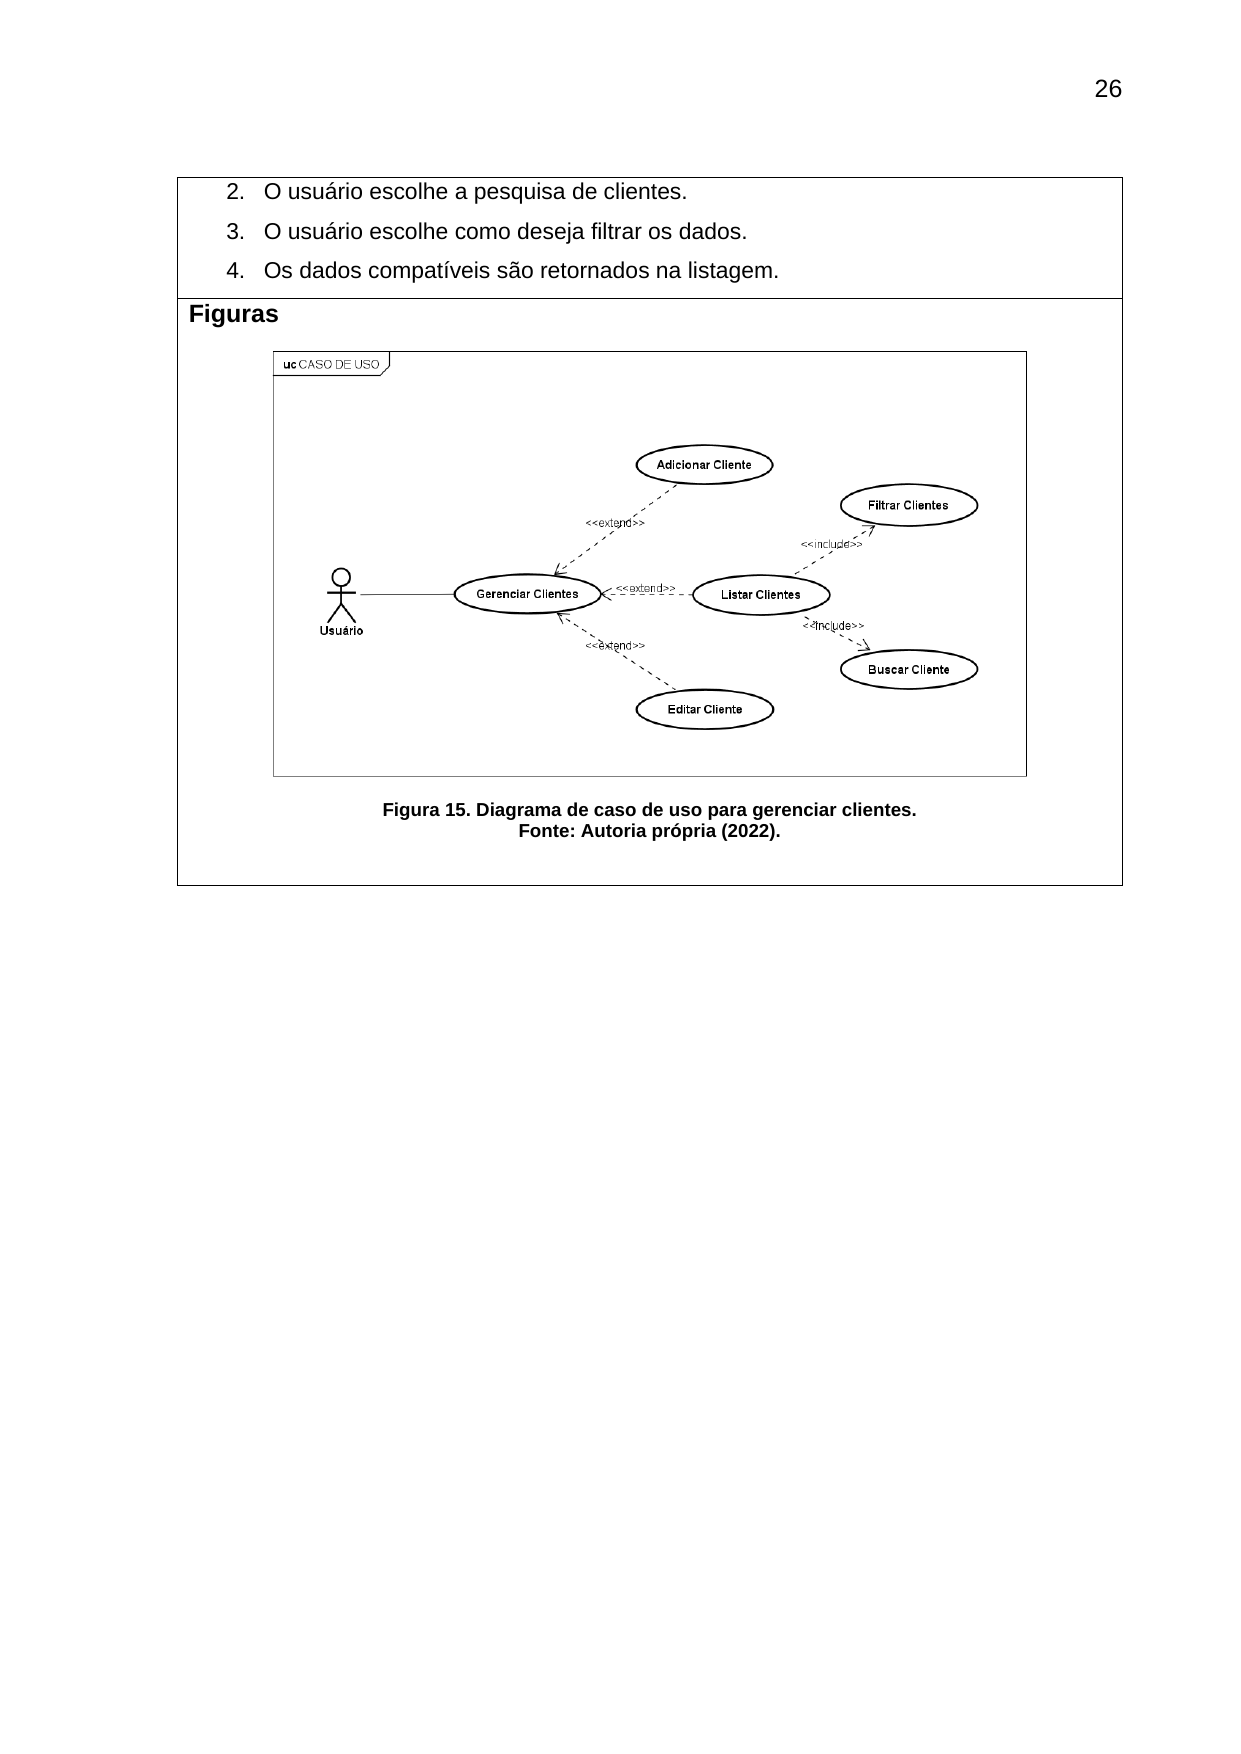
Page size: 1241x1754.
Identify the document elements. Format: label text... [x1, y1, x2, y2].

table_cell Figuras Figura 15. Diagrama de caso de uso para gerenciar clientes. Fonte: Autoria própria (2022). [178, 299, 1122, 885]
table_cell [178, 178, 1122, 298]
picture [263, 342, 1036, 785]
